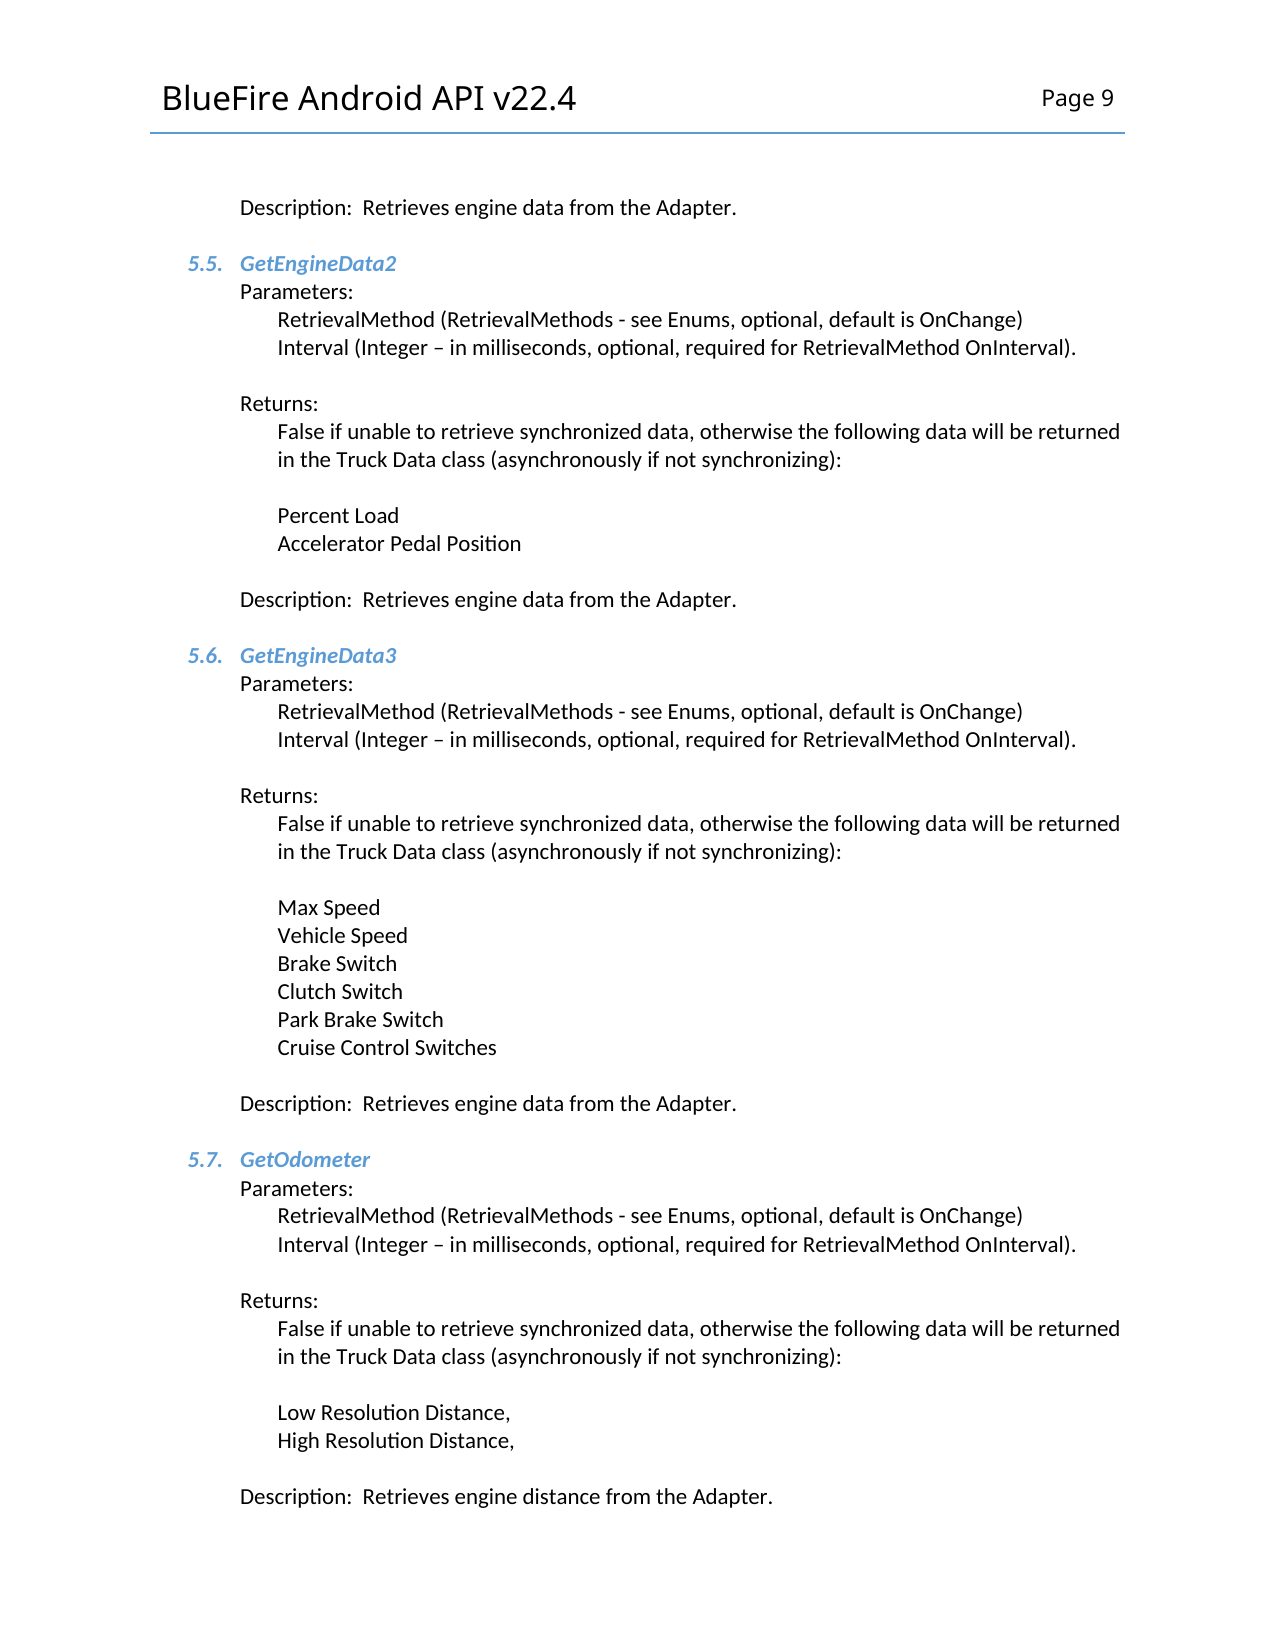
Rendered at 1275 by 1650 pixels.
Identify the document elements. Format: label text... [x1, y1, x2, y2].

text Percent Load [277, 501, 1125, 529]
text Clutch Switch [277, 977, 1125, 1006]
text Interval (Integer – in milliseconds, optional, required for RetrievalMethod OnInterval). [277, 333, 1125, 361]
text Parameters: [240, 277, 1125, 305]
text Description: Retrieves engine distance from the Adapter. [240, 1482, 1125, 1510]
text Description: Retrieves engine data from the Adapter. [240, 1089, 1125, 1118]
list GetOdometer [187, 1146, 1125, 1174]
list GetEngineData3 [187, 641, 1125, 669]
text Returns: [240, 781, 1125, 809]
list GetEngineData2 [187, 249, 1125, 277]
text Max Speed [277, 893, 1125, 921]
text Parameters: [240, 669, 1125, 697]
text Brake Switch [277, 949, 1125, 977]
text Low Resolution Distance, [277, 1398, 1125, 1426]
text RetrievalMethod (RetrievalMethods - see Enums, optional, default is OnChange) [277, 697, 1125, 725]
text High Resolution Distance, [277, 1426, 1125, 1454]
text Parameters: [240, 1174, 1125, 1202]
text Description: Retrieves engine data from the Adapter. [240, 193, 1125, 221]
text Cruise Control Switches [277, 1033, 1125, 1062]
text Interval (Integer – in milliseconds, optional, required for RetrievalMethod OnInterval). [277, 1230, 1125, 1258]
text Vehicle Speed [277, 921, 1125, 949]
text Description: Retrieves engine data from the Adapter. [240, 585, 1125, 613]
text RetrievalMethod (RetrievalMethods - see Enums, optional, default is OnChange) [277, 1202, 1125, 1230]
text Park Brake Switch [277, 1006, 1125, 1033]
text Accelerator Pedal Position [277, 529, 1125, 557]
text Returns: [240, 1286, 1125, 1314]
text RetrievalMethod (RetrievalMethods - see Enums, optional, default is OnChange) [277, 305, 1125, 333]
text Interval (Integer – in milliseconds, optional, required for RetrievalMethod OnInterval). [277, 725, 1125, 753]
text Returns: [240, 389, 1125, 417]
